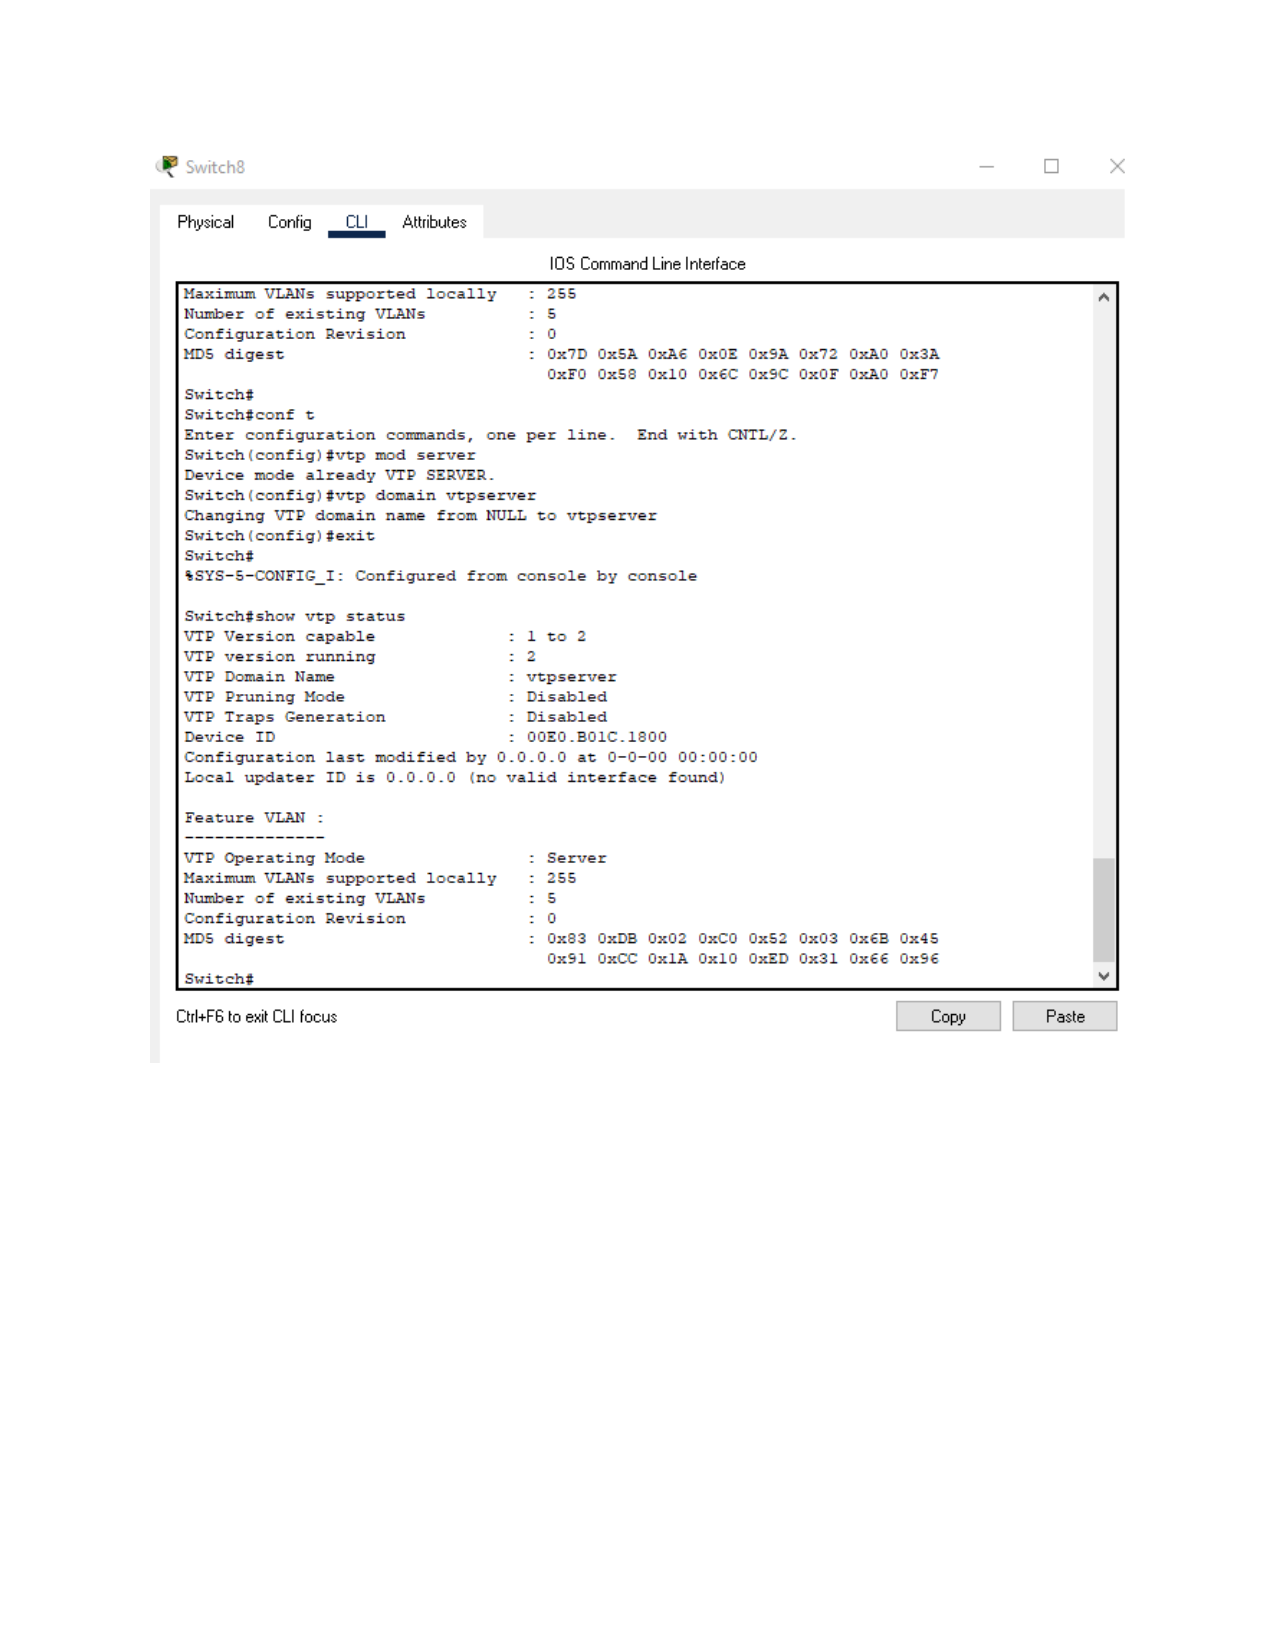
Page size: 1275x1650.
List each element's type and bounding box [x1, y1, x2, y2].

picture [150, 150, 1125, 1063]
